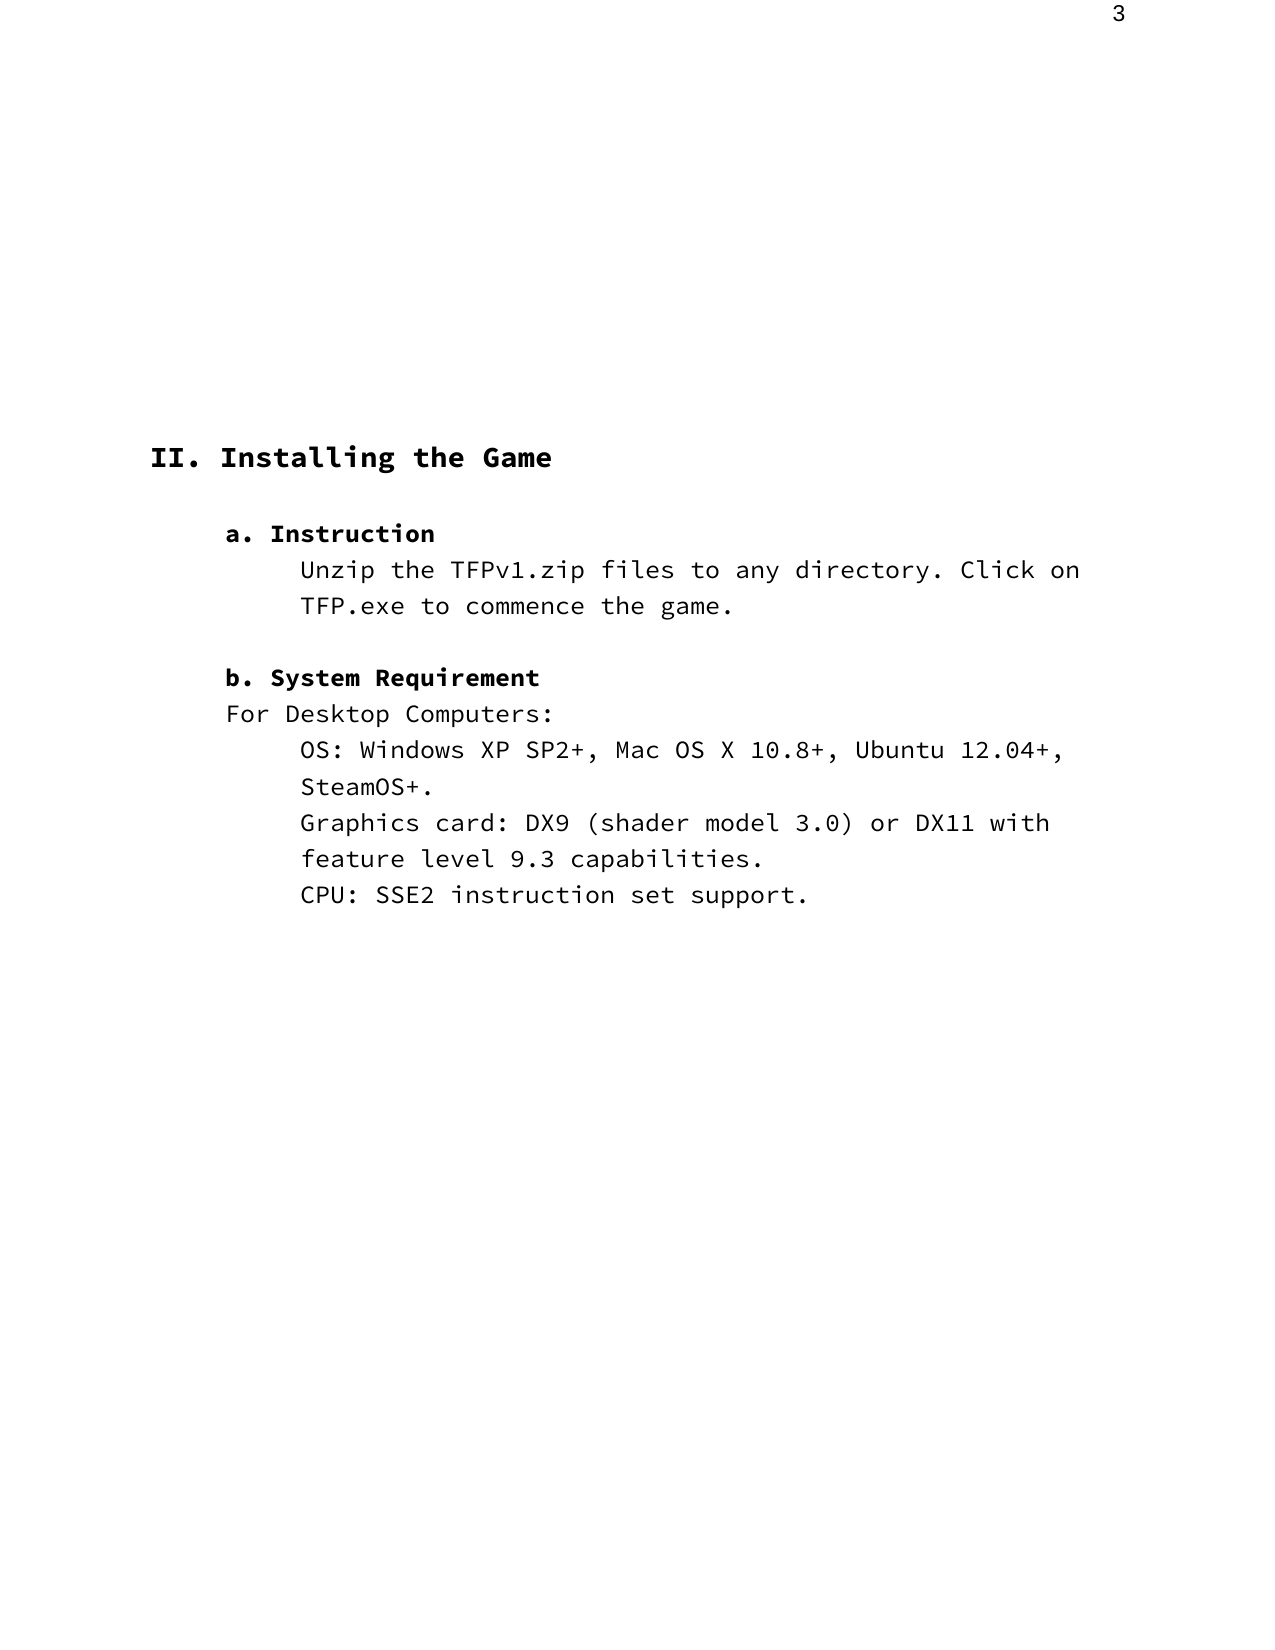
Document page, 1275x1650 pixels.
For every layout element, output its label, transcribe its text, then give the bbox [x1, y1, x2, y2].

text b. System Requirement [150, 662, 1125, 693]
text II. Installing the Game [150, 439, 1125, 476]
text Graphics card: DX9 (shader model 3.0) or DX11 with feature level 9.3 capabilities. [300, 807, 1125, 874]
text a. Instruction [150, 517, 1125, 549]
text CPU: SSE2 instruction set support. [300, 879, 1125, 910]
text Unzip the TFPv1.zip files to any directory. Click on TFP.exe to commence the game. [300, 553, 1125, 621]
text OS: Windows XP SP2+, Mac OS X 10.8+, Ubuntu 12.04+, SteamOS+. [300, 734, 1125, 802]
text For Desktop Computers: [150, 698, 1125, 729]
